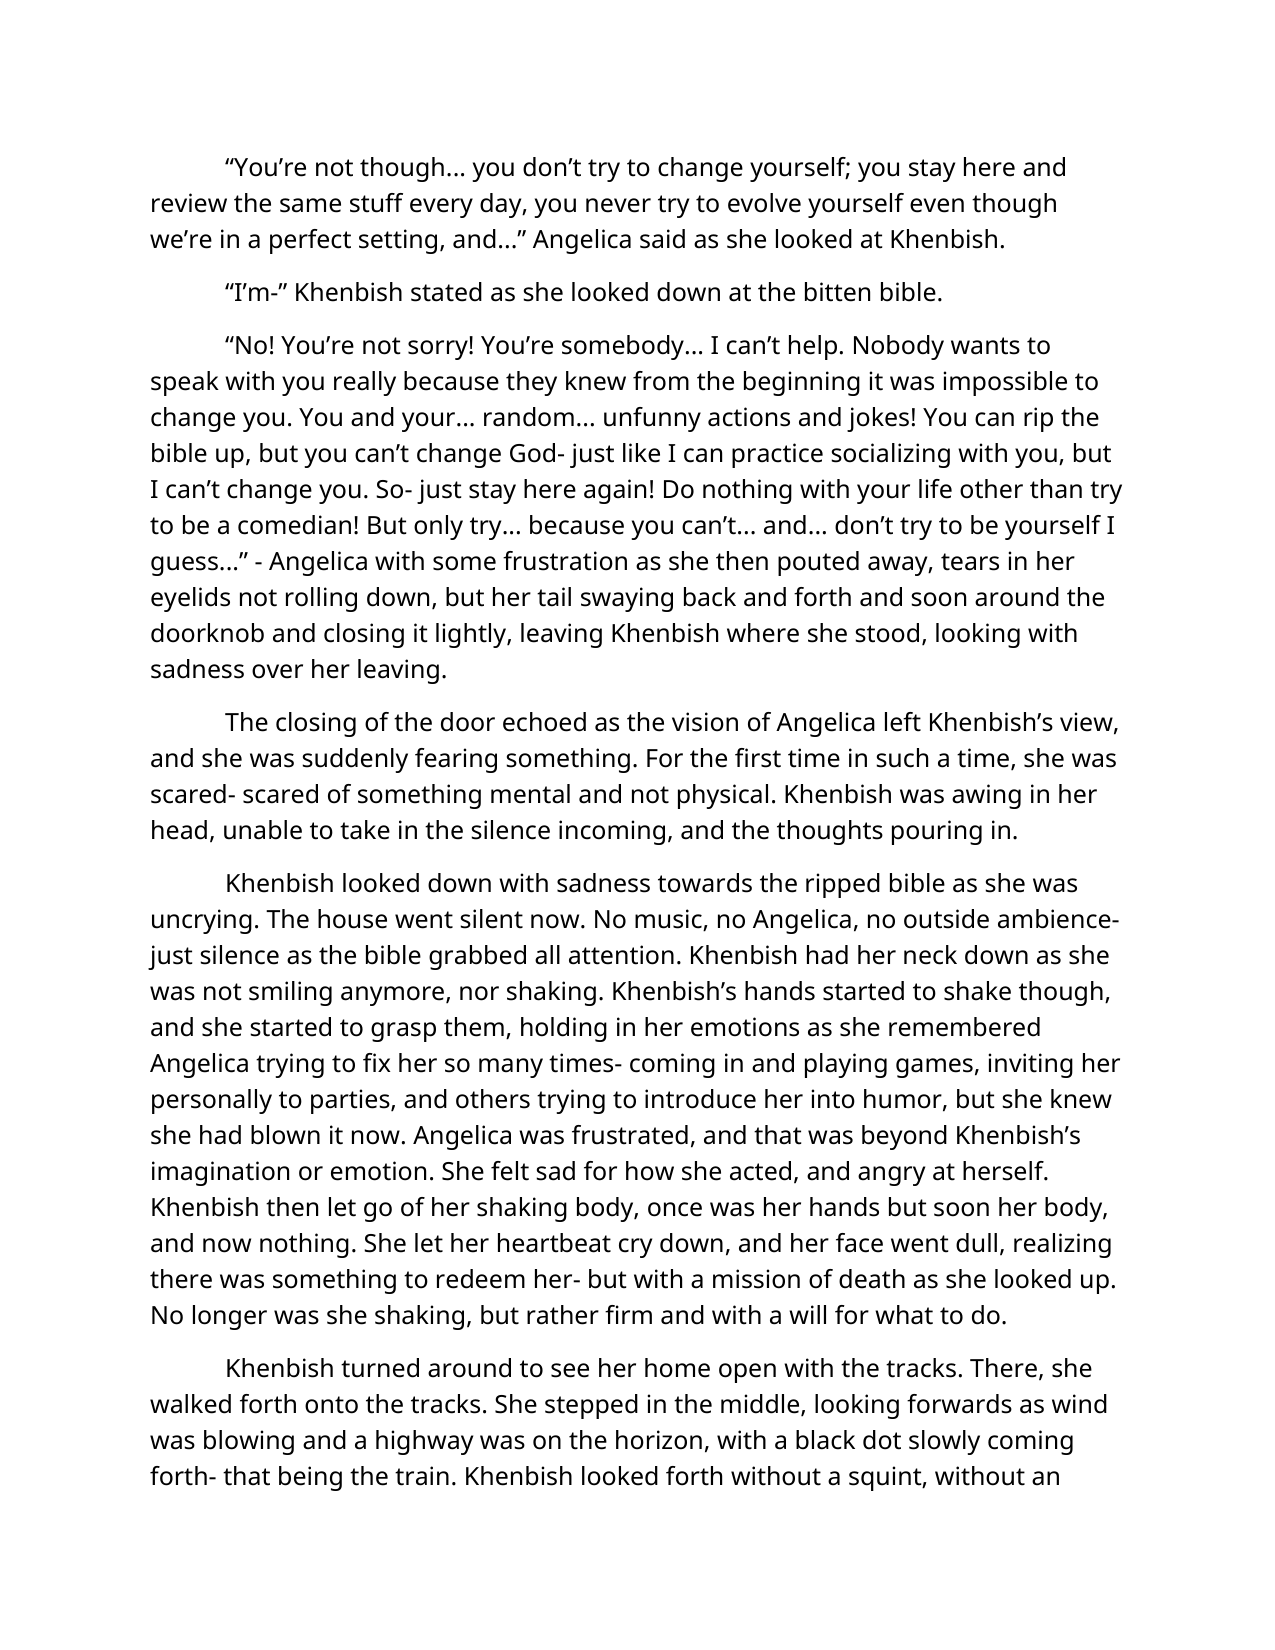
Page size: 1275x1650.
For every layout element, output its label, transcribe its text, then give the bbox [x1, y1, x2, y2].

text Khenbish looked down with sadness towards the ripped bible as she was uncrying. The house went silent now. No music, no Angelica, no outside ambience- just silence as the bible grabbed all attention. Khenbish had her neck down as she was not smiling anymore, nor shaking. Khenbish’s hands started to shake though, and she started to grasp them, holding in her emotions as she remembered Angelica trying to fix her so many times- coming in and playing games, inviting her personally to parties, and others trying to introduce her into humor, but she knew she had blown it now. Angelica was frustrated, and that was beyond Khenbish’s imagination or emotion. She felt sad for how she acted, and angry at herself. Khenbish then let go of her shaking body, once was her hands but soon her body, and now nothing. She let her heartbeat cry down, and her face went dull, realizing there was something to redeem her- but with a mission of death as she looked up. No longer was she shaking, but rather firm and with a will for what to do. [150, 865, 1125, 1332]
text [150, 1351, 1125, 1493]
text The closing of the door echoed as the vision of Angelica left Khenbish’s view, and she was suddenly fearing something. For the first time in such a time, she was scared- scared of something mental and not physical. Khenbish was awing in her head, unable to take in the silence incoming, and the thoughts pouring in. [150, 704, 1125, 847]
text “I’m-” Khenbish stated as she looked down at the bitten bible. [150, 275, 1125, 309]
text “You’re not though... you don’t try to change yourself; you stay here and review the same stuff every day, you never try to evolve yourself even though we’re in a perfect setting, and...” Angelica said as she looked at Khenbish. [150, 150, 1125, 256]
text “No! You’re not sorry! You’re somebody... I can’t help. Nobody wants to speak with you really because they knew from the beginning it was impossible to change you. You and your... random... unfunny actions and jokes! You can rip the bible up, but you can’t change God- just like I can practice socializing with you, but I can’t change you. So- just stay here again! Do nothing with your life other than try to be a comedian! But only try... because you can’t... and... don’t try to be yourself I guess...” - Angelica with some frustration as she then pouted away, tears in her eyelids not rolling down, but her tail swaying back and forth and soon around the doorknob and closing it lightly, leaving Khenbish where she stood, looking with sadness over her leaving. [150, 327, 1125, 686]
